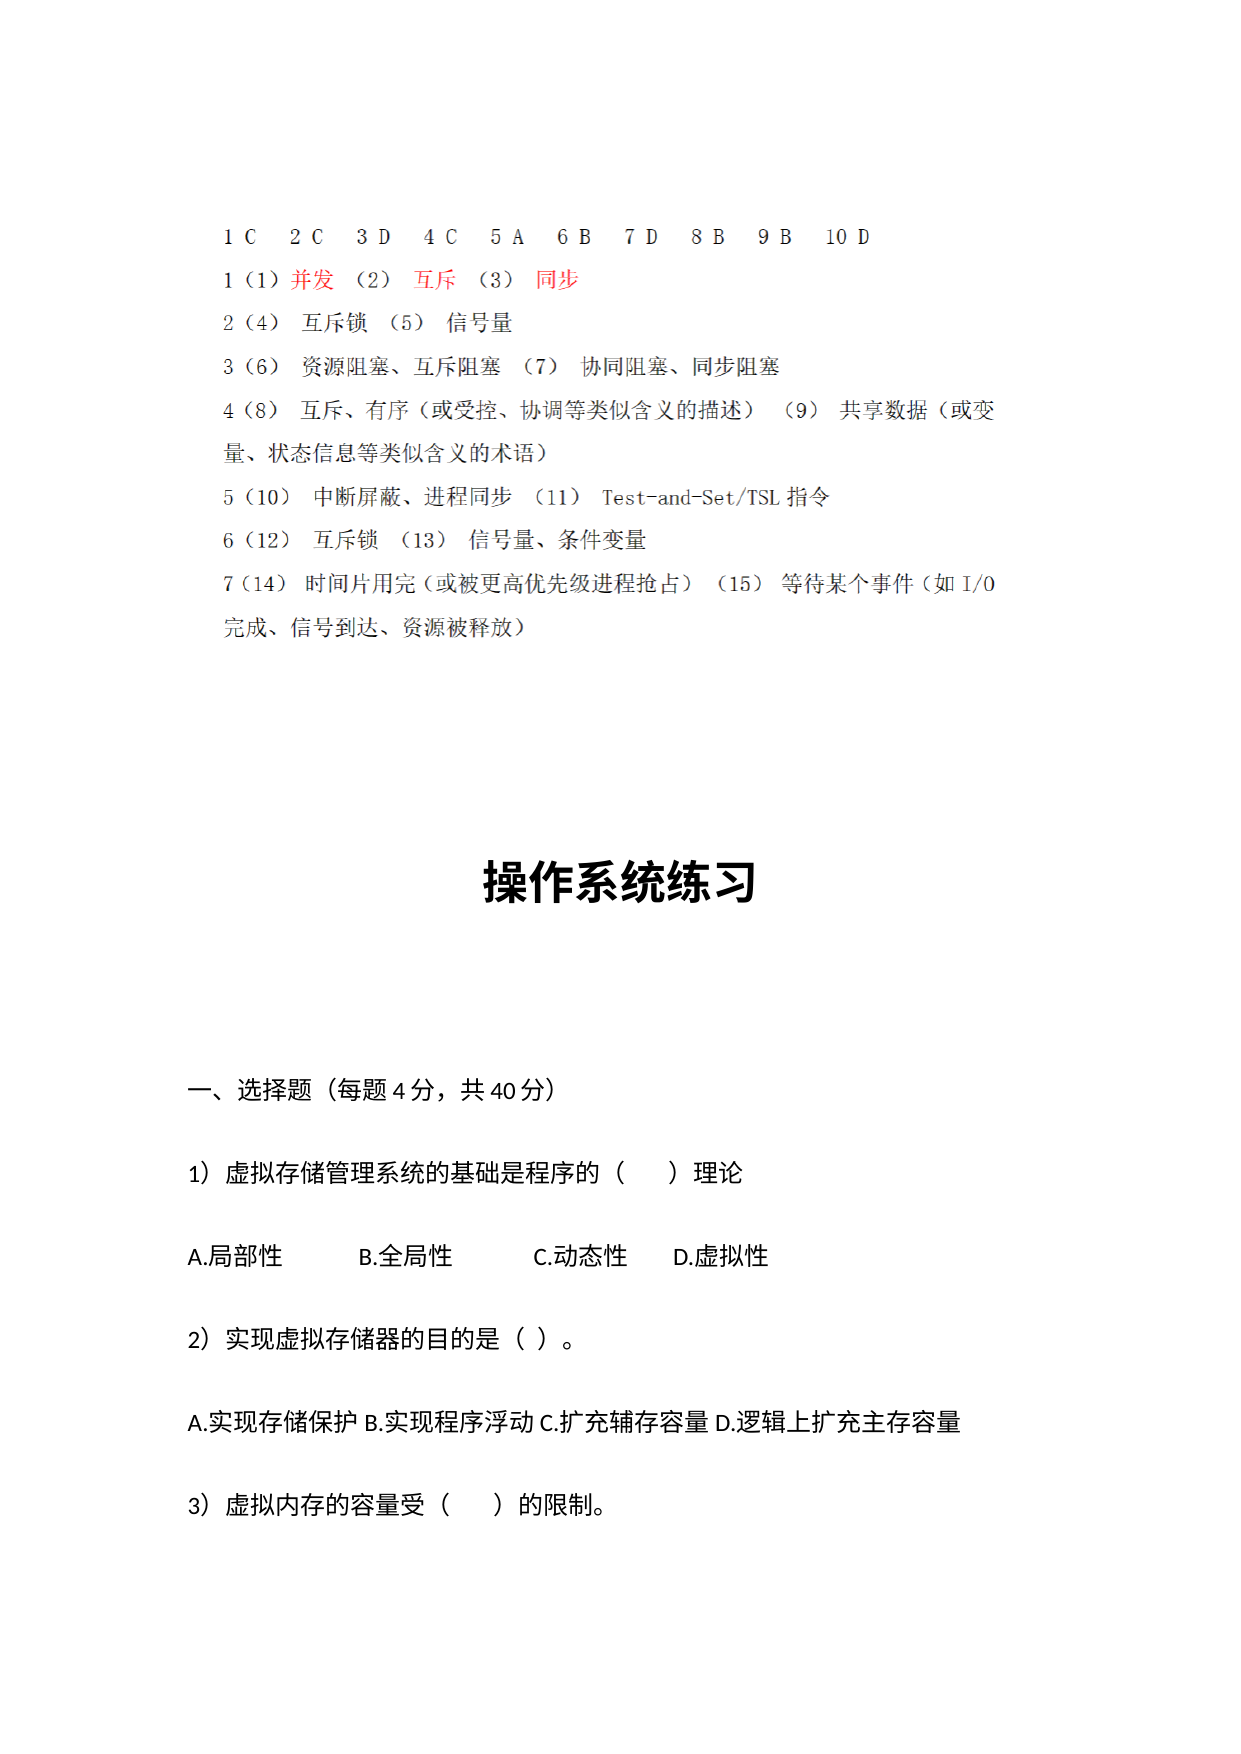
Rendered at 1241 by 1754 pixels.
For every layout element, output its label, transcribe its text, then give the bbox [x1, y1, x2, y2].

text 1）虚拟存储管理系统的基础是程序的（ ）理论 [187, 1139, 1053, 1204]
text A.局部性 B.全局性 C.动态性 D.虚拟性 [187, 1222, 1053, 1287]
text A.实现存储保护 B.实现程序浮动 C.扩充辅存容量 D.逻辑上扩充主存容量 [187, 1388, 1053, 1453]
subtitle 操作系统练习 [187, 831, 1053, 928]
text 2）实现虚拟存储器的目的是（ ）。 [187, 1305, 1053, 1370]
text 一、选择题（每题4分，共40分） [187, 1056, 1053, 1121]
picture [188, 197, 1052, 685]
text 3）虚拟内存的容量受（ ）的限制。 [187, 1471, 1053, 1536]
